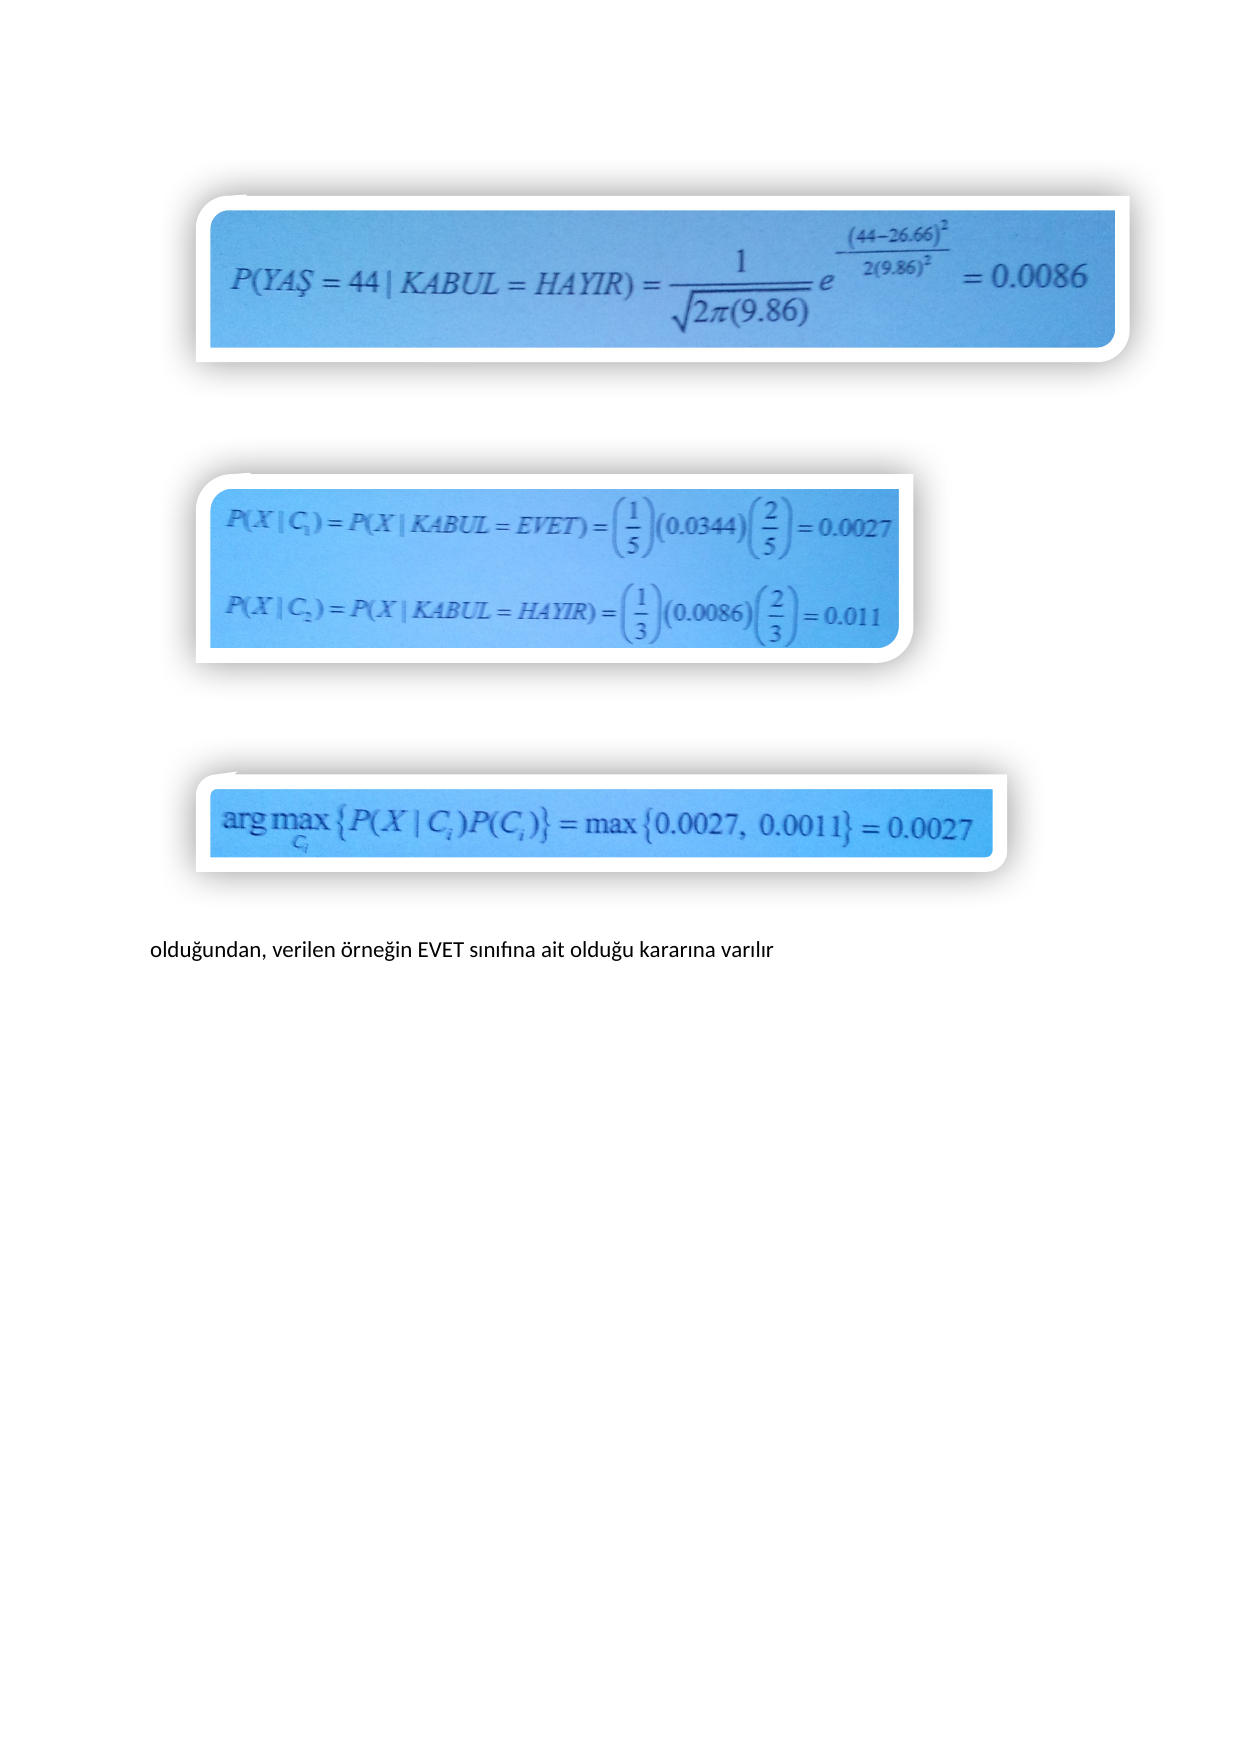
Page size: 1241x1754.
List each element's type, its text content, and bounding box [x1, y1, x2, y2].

picture [211, 211, 1115, 347]
text olduğundan, verilen örneğin EVET sınıfına ait olduğu kararına varılır [150, 935, 1090, 963]
picture [211, 489, 898, 648]
picture [211, 790, 992, 857]
